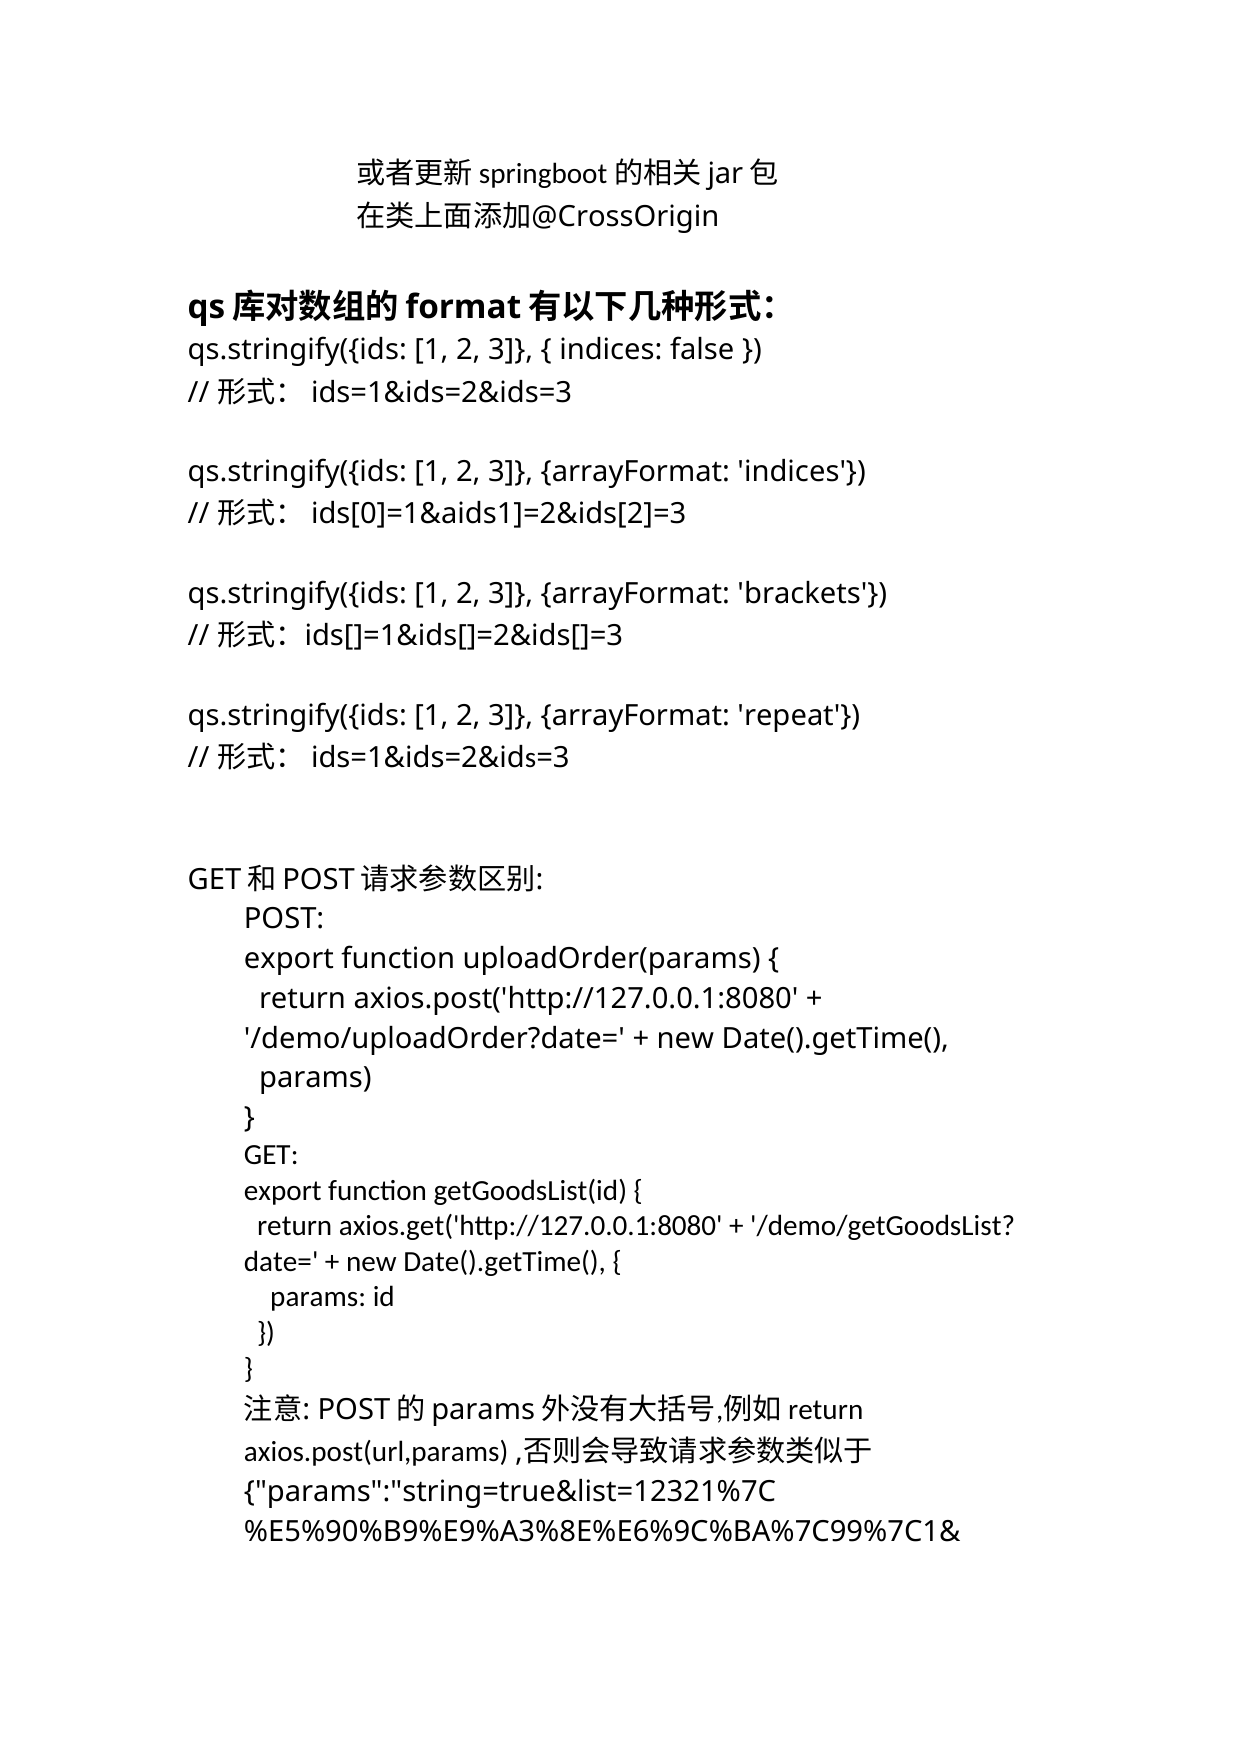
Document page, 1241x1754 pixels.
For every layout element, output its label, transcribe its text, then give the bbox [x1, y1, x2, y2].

text qs.stringify({ids: [1, 2, 3]}, {arrayFormat: 'brackets'}) [187, 572, 1053, 612]
text return axios.post('http://127.0.0.1:8080' + '/demo/uploadOrder?date=' + new Date().getTime(), [244, 977, 1053, 1057]
text qs.stringify({ids: [1, 2, 3]}, { indices: false }) [187, 329, 1053, 368]
text params) [244, 1057, 1053, 1096]
text GET: [244, 1136, 1053, 1172]
text 在类上面添加@CrossOrigin [356, 192, 1053, 235]
text 注意: POST的params外没有大括号,例如 return axios.post(url,params) ,否则会导致请求参数类似于 [244, 1385, 1053, 1470]
text qs库对数组的format有以下几种形式： [187, 280, 1053, 329]
text // 形式： ids=1&ids=2&ids=3 [187, 368, 1053, 411]
text {"params":"string=true&list=12321%7C%E5%90%B9%E9%A3%8E%E6%9C%BA%7C99%7C1& [244, 1470, 1053, 1549]
text POST: [244, 898, 1053, 937]
text } [244, 1096, 1053, 1136]
text 或者更新springboot 的相关jar包 [356, 150, 1053, 192]
text return axios.get('http://127.0.0.1:8080' + '/demo/getGoodsList?date=' + new Date().getTime(), { [244, 1207, 1053, 1278]
text params: id [244, 1278, 1053, 1314]
text GET和POST请求参数区别: [187, 855, 1053, 898]
text }) [244, 1314, 1053, 1350]
text export function uploadOrder(params) { [244, 937, 1053, 977]
text } [244, 1350, 1053, 1385]
text // 形式： ids=1&ids=2&ids=3 [187, 734, 1053, 776]
text export function getGoodsList(id) { [244, 1172, 1053, 1207]
text qs.stringify({ids: [1, 2, 3]}, {arrayFormat: 'repeat'}) [187, 694, 1053, 734]
text qs.stringify({ids: [1, 2, 3]}, {arrayFormat: 'indices'}) [187, 450, 1053, 490]
text // 形式：ids[]=1&ids[]=2&ids[]=3 [187, 612, 1053, 654]
text // 形式： ids[0]=1&aids1]=2&ids[2]=3 [187, 490, 1053, 532]
